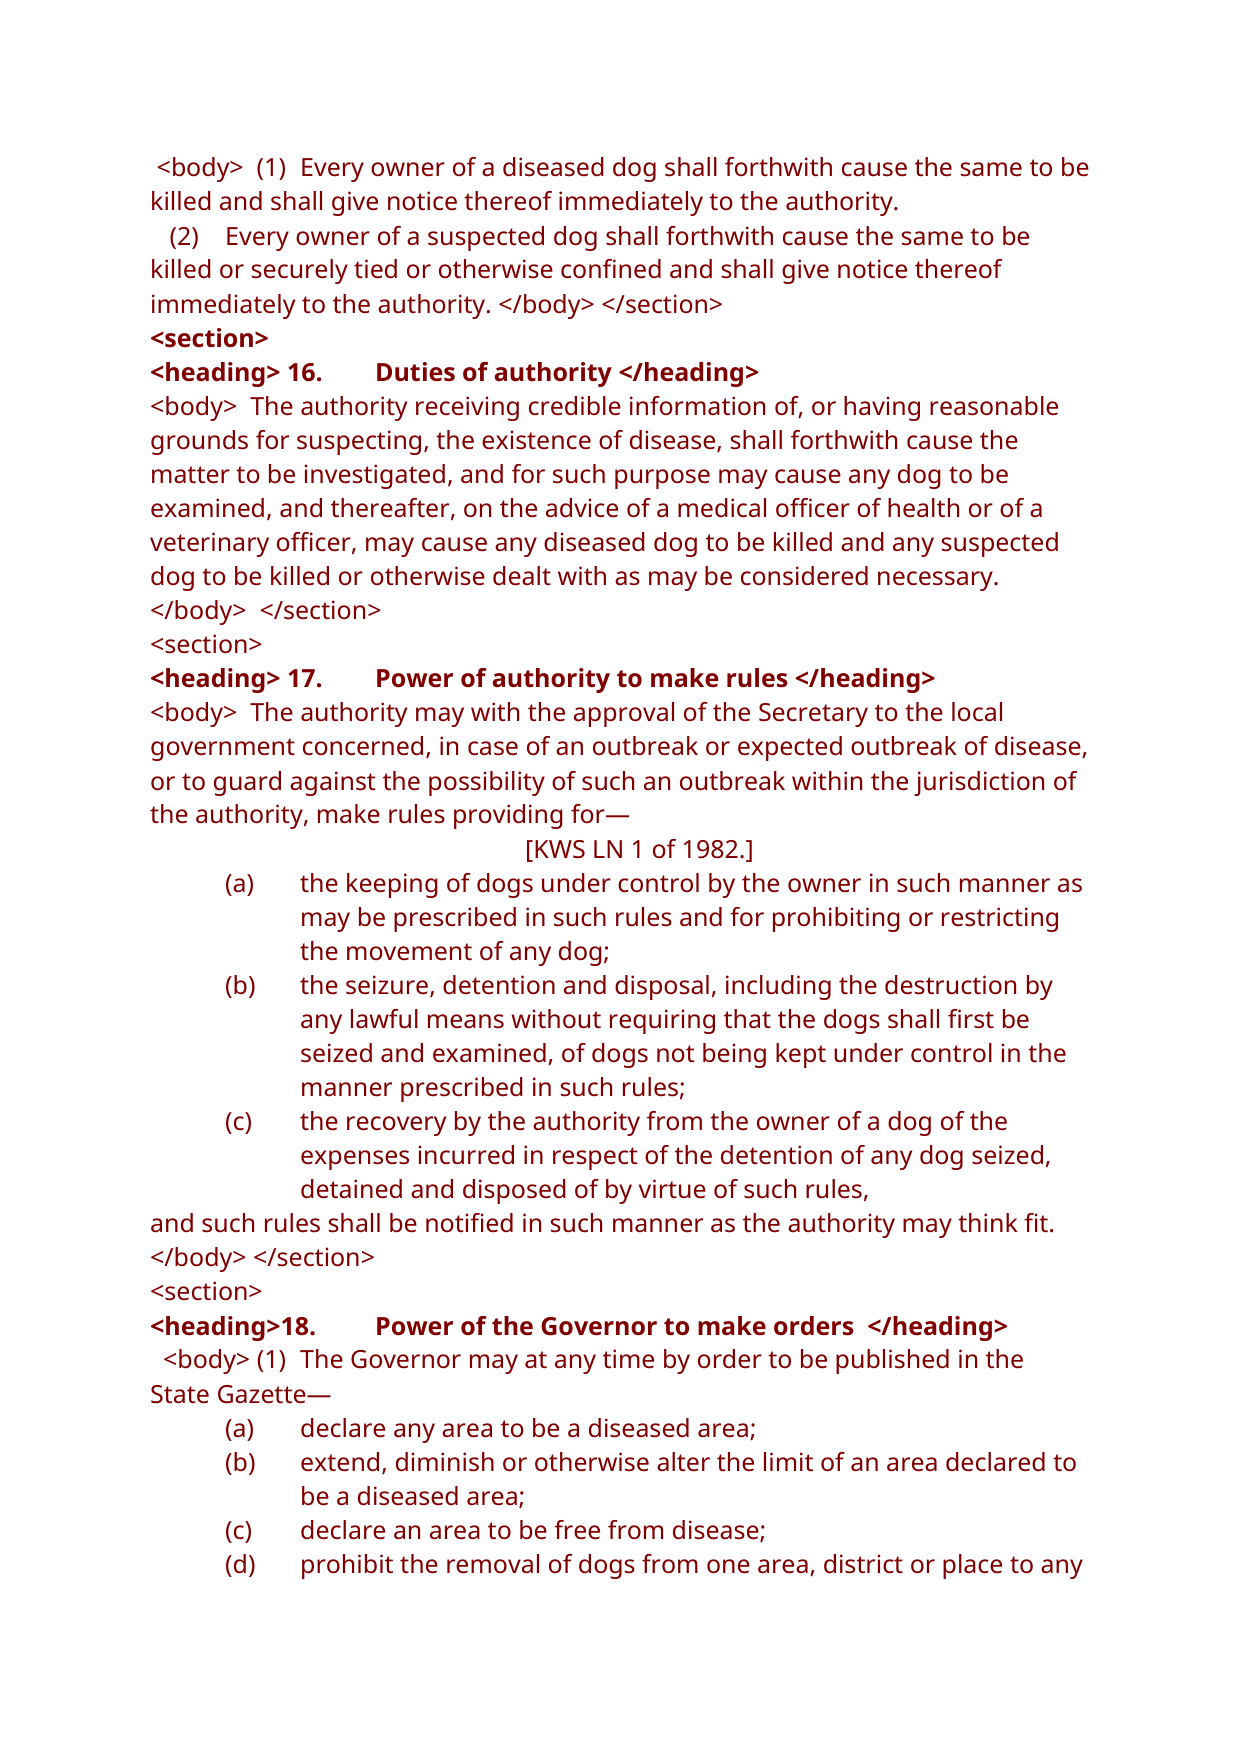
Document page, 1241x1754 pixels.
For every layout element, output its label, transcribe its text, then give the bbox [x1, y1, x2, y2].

text <body> (1) Every owner of a diseased dog shall forthwith cause the same to be killed and shall give notice thereof immediately to the authority. [150, 150, 1090, 218]
text <heading>18. Power of the Governor to make orders </heading> [150, 1308, 1090, 1342]
text <section> [150, 1274, 1090, 1308]
text <heading> 16. Duties of authority </heading> [150, 354, 1090, 388]
text (b) extend, diminish or otherwise alter the limit of an area declared to be a diseased area; [225, 1444, 1090, 1512]
text (a) declare any area to be a diseased area; [150, 1410, 1090, 1444]
text <section> [150, 627, 1090, 661]
text (2) Every owner of a suspected dog shall forthwith cause the same to be killed or securely tied or otherwise confined and shall give notice thereof immediately to the authority. </body> </section> [150, 218, 1090, 320]
text <body> (1) The Governor may at any time by order to be published in the State Gazette— [150, 1342, 1090, 1410]
text (c) the recovery by the authority from the owner of a dog of the expenses incurred in respect of the detention of any dog seized, detained and disposed of by virtue of such rules, [225, 1104, 1090, 1206]
text (b) the seizure, detention and disposal, including the destruction by any lawful means without requiring that the dogs shall first be seized and examined, of dogs not being kept under control in the manner prescribed in such rules; [225, 967, 1090, 1104]
text (a) the keeping of dogs under control by the owner in such manner as may be prescribed in such rules and for prohibiting or restricting the movement of any dog; [225, 865, 1090, 967]
text <heading> 17. Power of authority to make rules </heading> [150, 661, 1090, 695]
text [KWS LN 1 of 1982.] [450, 831, 1090, 865]
text <body> The authority may with the approval of the Secretary to the local government concerned, in case of an outbreak or expected outbreak of disease, or to guard against the possibility of such an outbreak within the jurisdiction of the authority, make rules providing for— [150, 695, 1090, 831]
text <section> [150, 320, 1090, 354]
text <body> The authority receiving credible information of, or having reasonable grounds for suspecting, the existence of disease, shall forthwith cause the matter to be investigated, and for such purpose may cause any dog to be examined, and thereafter, on the advice of a medical officer of health or of a veterinary officer, may cause any diseased dog to be killed and any suspected dog to be killed or otherwise dealt with as may be considered necessary. </body> </section> [150, 388, 1090, 627]
text and such rules shall be notified in such manner as the authority may think fit. </body> </section> [150, 1206, 1090, 1274]
text (c) declare an area to be free from disease; [150, 1512, 1090, 1547]
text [225, 1547, 1090, 1581]
